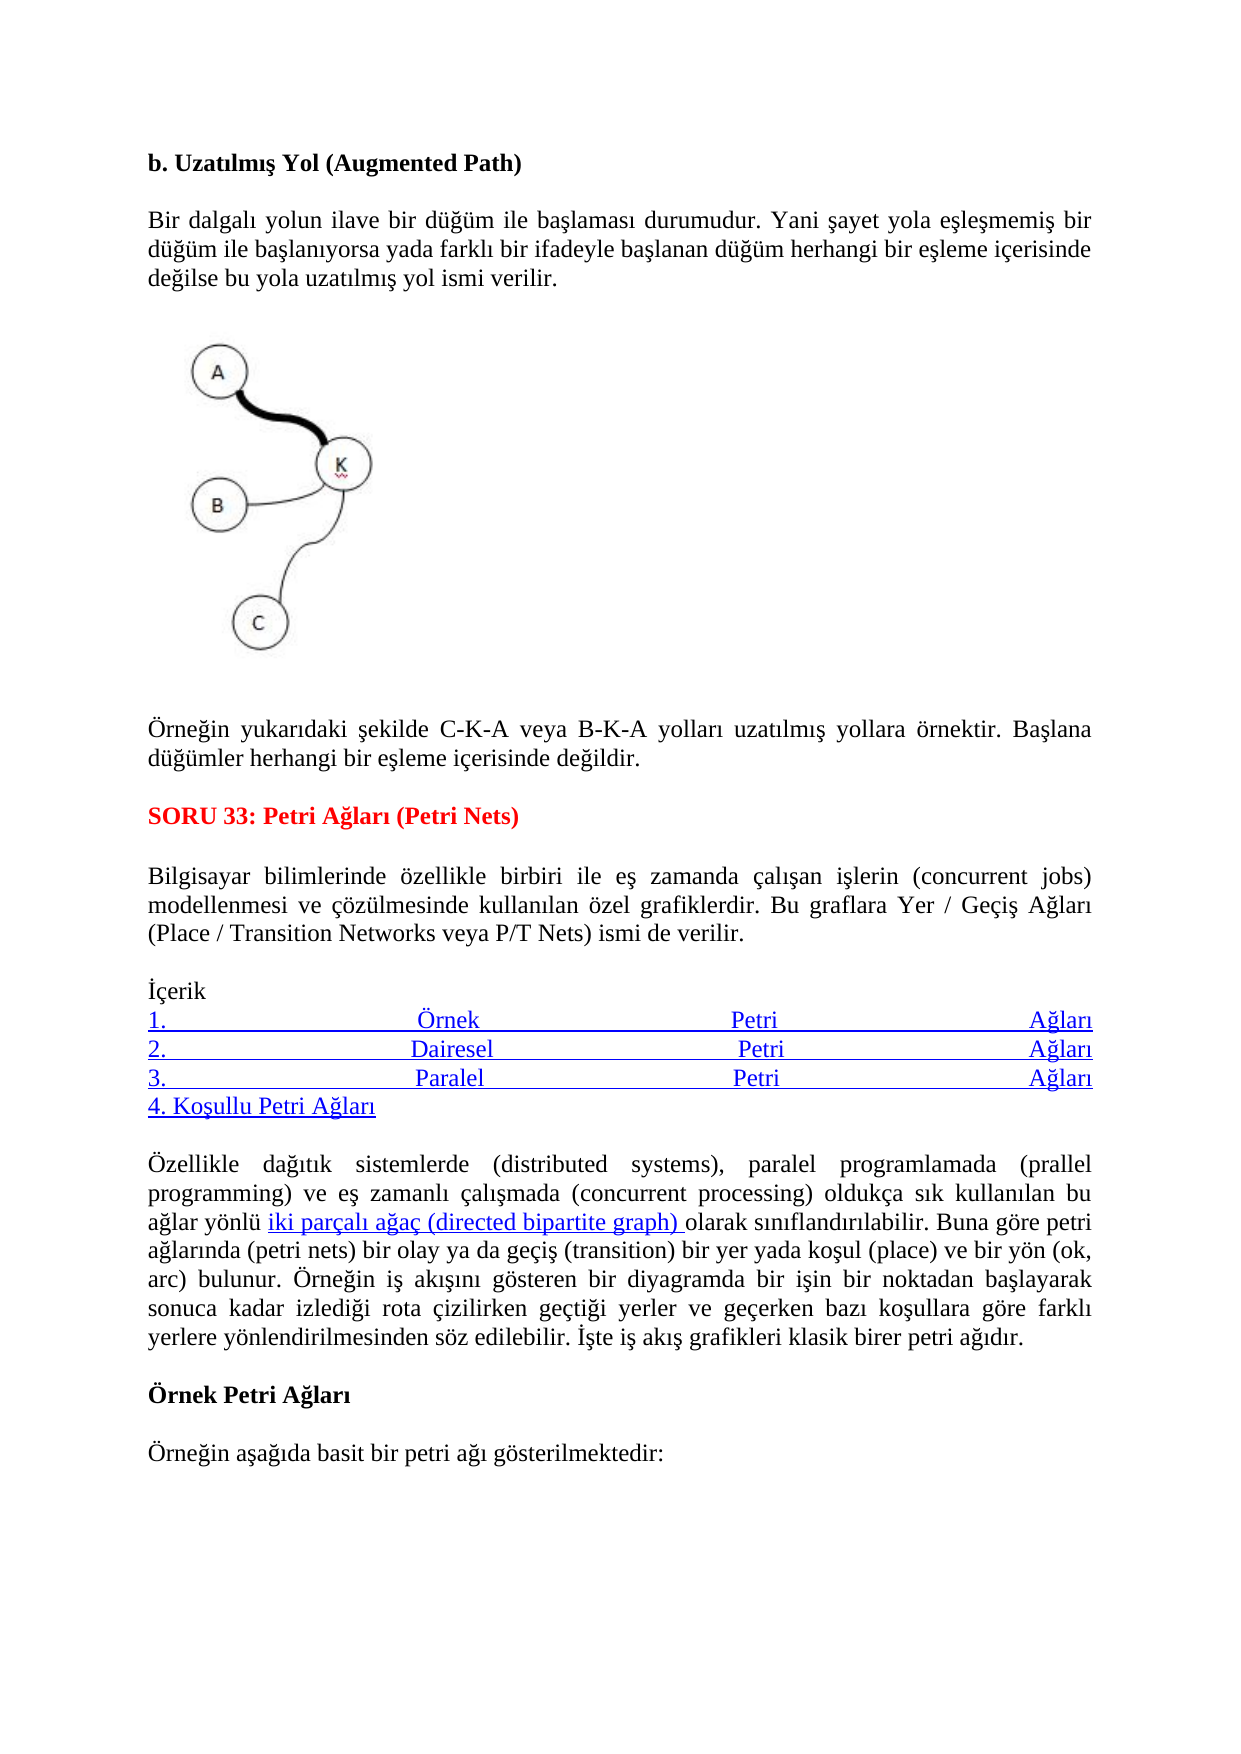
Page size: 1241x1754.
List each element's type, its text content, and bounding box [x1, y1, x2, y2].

text b. Uzatılmış Yol (Augmented Path) [148, 148, 1093, 176]
text İçerik 1. Örnek Petri Ağları 2. Dairesel Petri Ağları 3. Paralel Petri Ağları 4. Koşullu Petri Ağları [148, 976, 1093, 1030]
text Bir dalgalı yolun ilave bir düğüm ile başlaması durumudur. Yani şayet yola eşleşmemiş bir düğüm ile başlanıyorsa yada farklı bir ifadeyle başlanan düğüm herhangi bir eşleme içerisinde değilse bu yola uzatılmış yol ismi verilir. [148, 206, 1093, 292]
text Özellikle dağıtık sistemlerde (distributed systems), paralel programlamada (prallel programming) ve eş zamanlı çalışmada (concurrent processing) oldukça sık kullanılan bu ağlar yönlü iki parçalı ağaç (directed bipartite graph) olarak sınıflandırılabilir. Buna göre petri ağlarında (petri nets) bir olay ya da geçiş (transition) bir yer yada koşul (place) ve bir yön (ok, arc) bulunur. Örneğin iş akışını gösteren bir diyagramda bir işin bir noktadan başlayarak sonuca kadar izlediği rota çizilirken geçtiği yerler ve geçerken bazı koşullara göre farklı yerlere yönlendirilmesinden söz edilebilir. İşte iş akış grafikleri klasik birer petri ağıdır. [148, 1149, 1093, 1351]
text Örneğin yukarıdaki şekilde C-K-A veya B-K-A yolları uzatılmış yollara örnektir. Başlana düğümler herhangi bir eşleme içerisinde değildir. [148, 714, 1093, 772]
text İçerik 1. Örnek Petri Ağları 2. Dairesel Petri Ağları 3. Paralel Petri Ağları 4. Koşullu Petri Ağları [148, 1089, 1093, 1120]
text İçerik 1. Örnek Petri Ağları 2. Dairesel Petri Ağları 3. Paralel Petri Ağları 4. Koşullu Petri Ağları [148, 1032, 1093, 1059]
picture [147, 321, 387, 685]
text Örneğin aşağıda basit bir petri ağı gösterilmektedir: [148, 1438, 1093, 1466]
text Bilgisayar bilimlerinde özellikle birbiri ile eş zamanda çalışan işlerin (concurrent jobs) modellenmesi ve çözülmesinde kullanılan özel grafiklerdir. Bu graflara Yer / Geçiş Ağları (Place / Transition Networks veya P/T Nets) ismi de verilir. [148, 861, 1093, 947]
text İçerik 1. Örnek Petri Ağları 2. Dairesel Petri Ağları 3. Paralel Petri Ağları 4. Koşullu Petri Ağları [148, 1060, 1093, 1088]
subtitle SORU 33: Petri Ağları (Petri Nets) [148, 801, 1093, 829]
text Örnek Petri Ağları [148, 1380, 1093, 1408]
